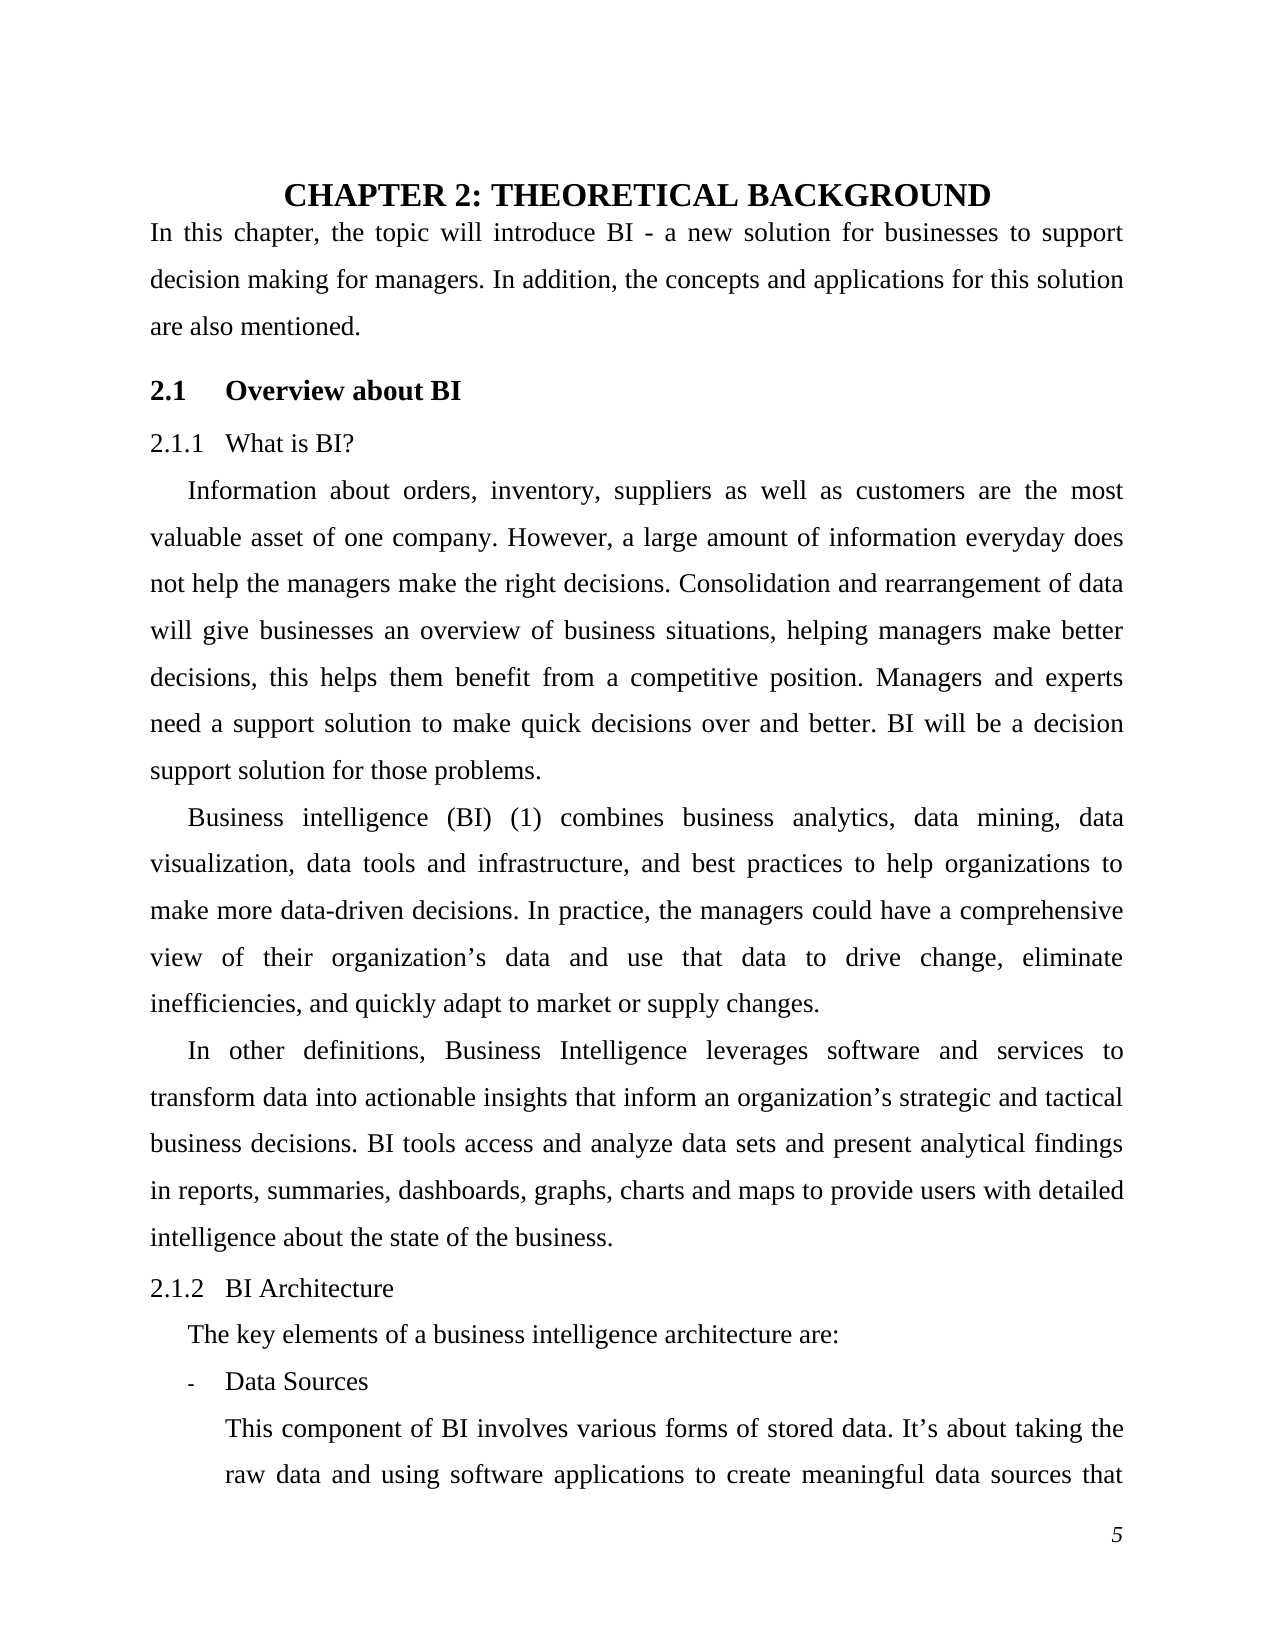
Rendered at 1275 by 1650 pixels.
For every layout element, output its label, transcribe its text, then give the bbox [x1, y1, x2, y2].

subtitle 2.1.1 What is BI? [150, 427, 1125, 459]
subtitle 2.1.2 BI Architecture [150, 1272, 1125, 1303]
text In other definitions, Business Intelligence leverages software and services to transform data into actionable insights that inform an organization’s strategic and tactical business decisions. BI tools access and analyze data sets and present analytical findings in reports, summaries, dashboards, graphs, charts and maps to provide users with detailed intelligence about the state of the business. [150, 1034, 1125, 1252]
text Information about orders, inventory, suppliers as well as customers are the most valuable asset of one company. However, a large amount of information everyday does not help the managers make the right decisions. Consolidation and rearrangement of data will give businesses an overview of business situations, helping managers make better decisions, this helps them benefit from a competitive position. Managers and experts need a support solution to make quick decisions over and better. BI will be a decision support solution for those problems. [150, 474, 1125, 785]
list Data Sources [187, 1365, 1125, 1396]
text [225, 1412, 1125, 1489]
text Business intelligence (BI) (1) combines business analytics, data mining, data visualization, data tools and infrastructure, and best practices to help organizations to make more data-driven decisions. In practice, the managers could have a comprehensive view of their organization’s data and use that data to drive change, eliminate inefficiencies, and quickly adapt to market or supply changes. [150, 801, 1125, 1019]
subtitle 2.1 Overview about BI [150, 373, 1125, 407]
subtitle CHAPTER 2: THEORETICAL BACKGROUND [150, 175, 1125, 213]
text The key elements of a business intelligence architecture are: [150, 1318, 1125, 1349]
text In this chapter, the topic will introduce BI - a new solution for businesses to support decision making for managers. In addition, the concepts and applications for this solution are also mentioned. [150, 216, 1125, 341]
